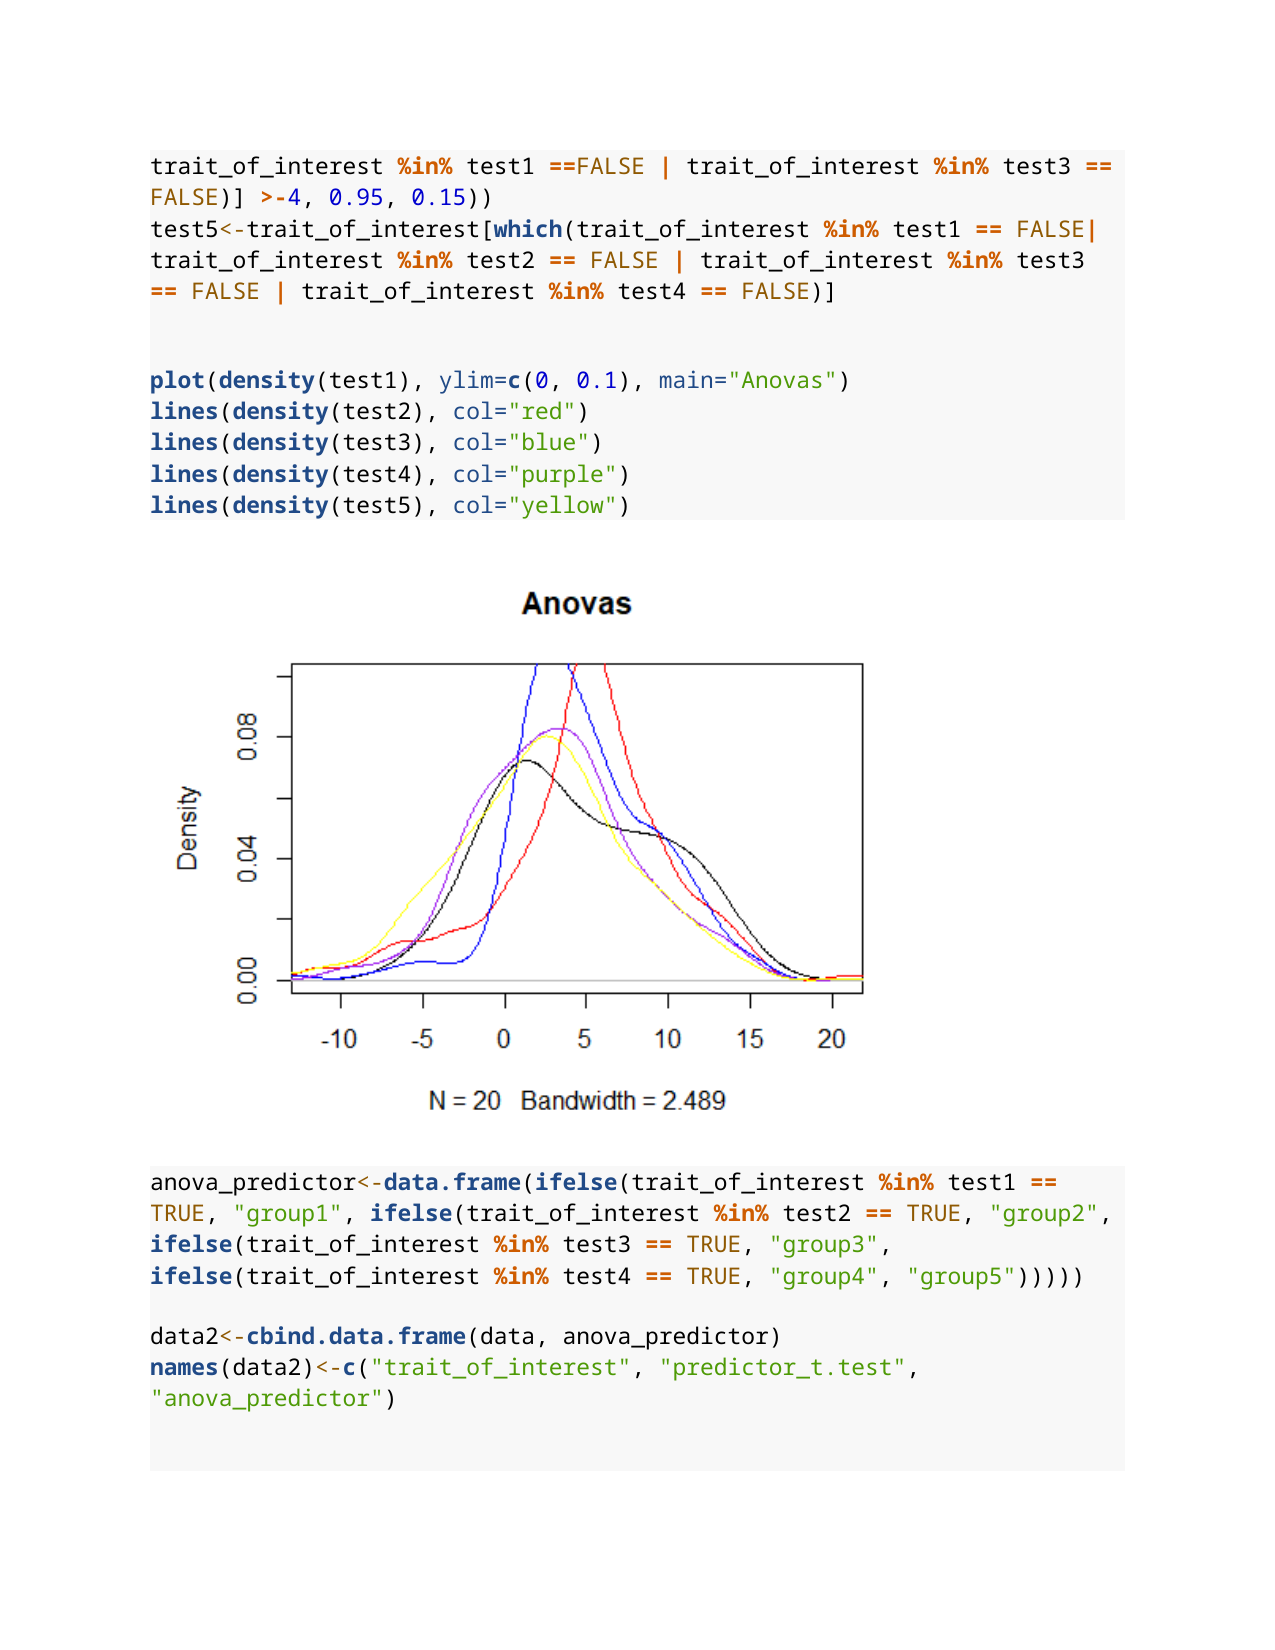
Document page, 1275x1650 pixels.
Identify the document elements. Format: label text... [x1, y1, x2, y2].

picture [168, 540, 927, 1148]
